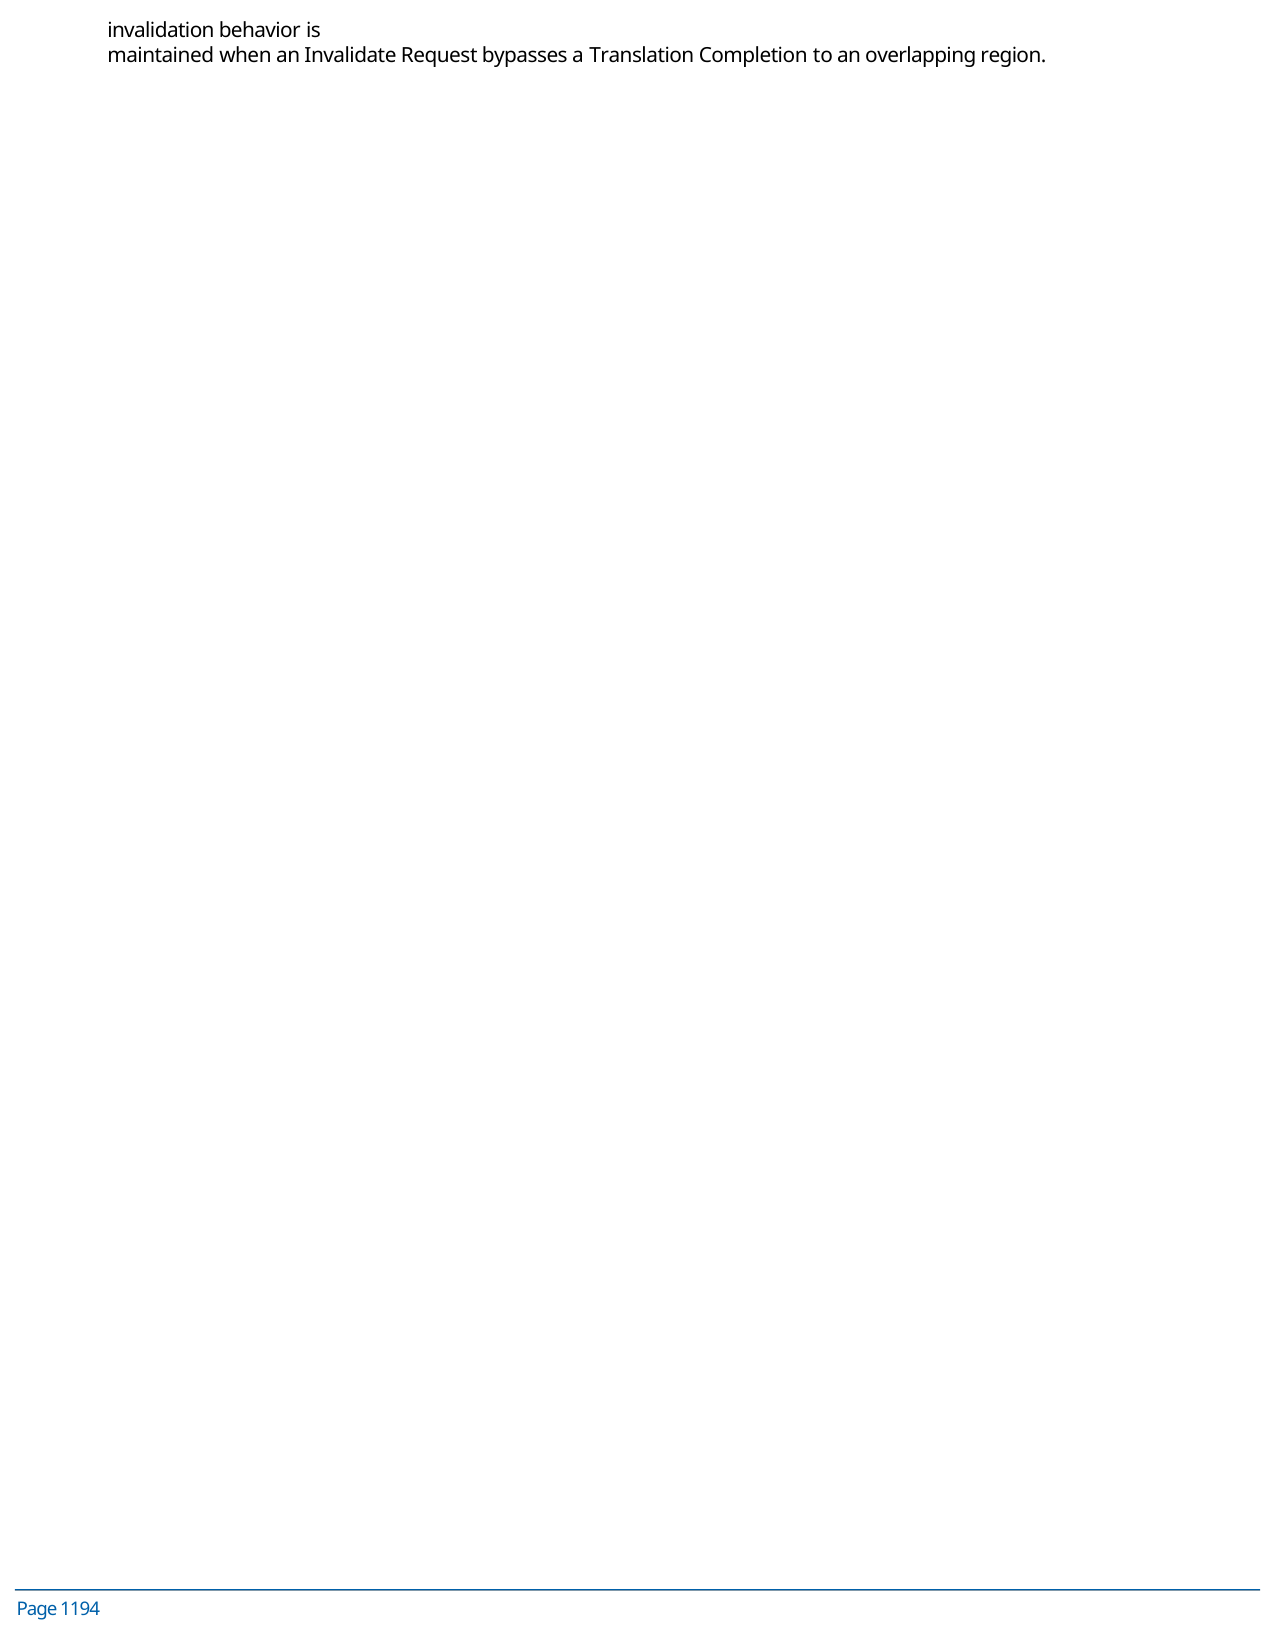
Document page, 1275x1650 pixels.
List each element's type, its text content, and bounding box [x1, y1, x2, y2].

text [107, 15, 1099, 44]
text maintained when an Invalidate Request bypasses a Translation Completion to an overlapping region. [107, 44, 1273, 71]
picture [14, 1589, 1261, 1593]
